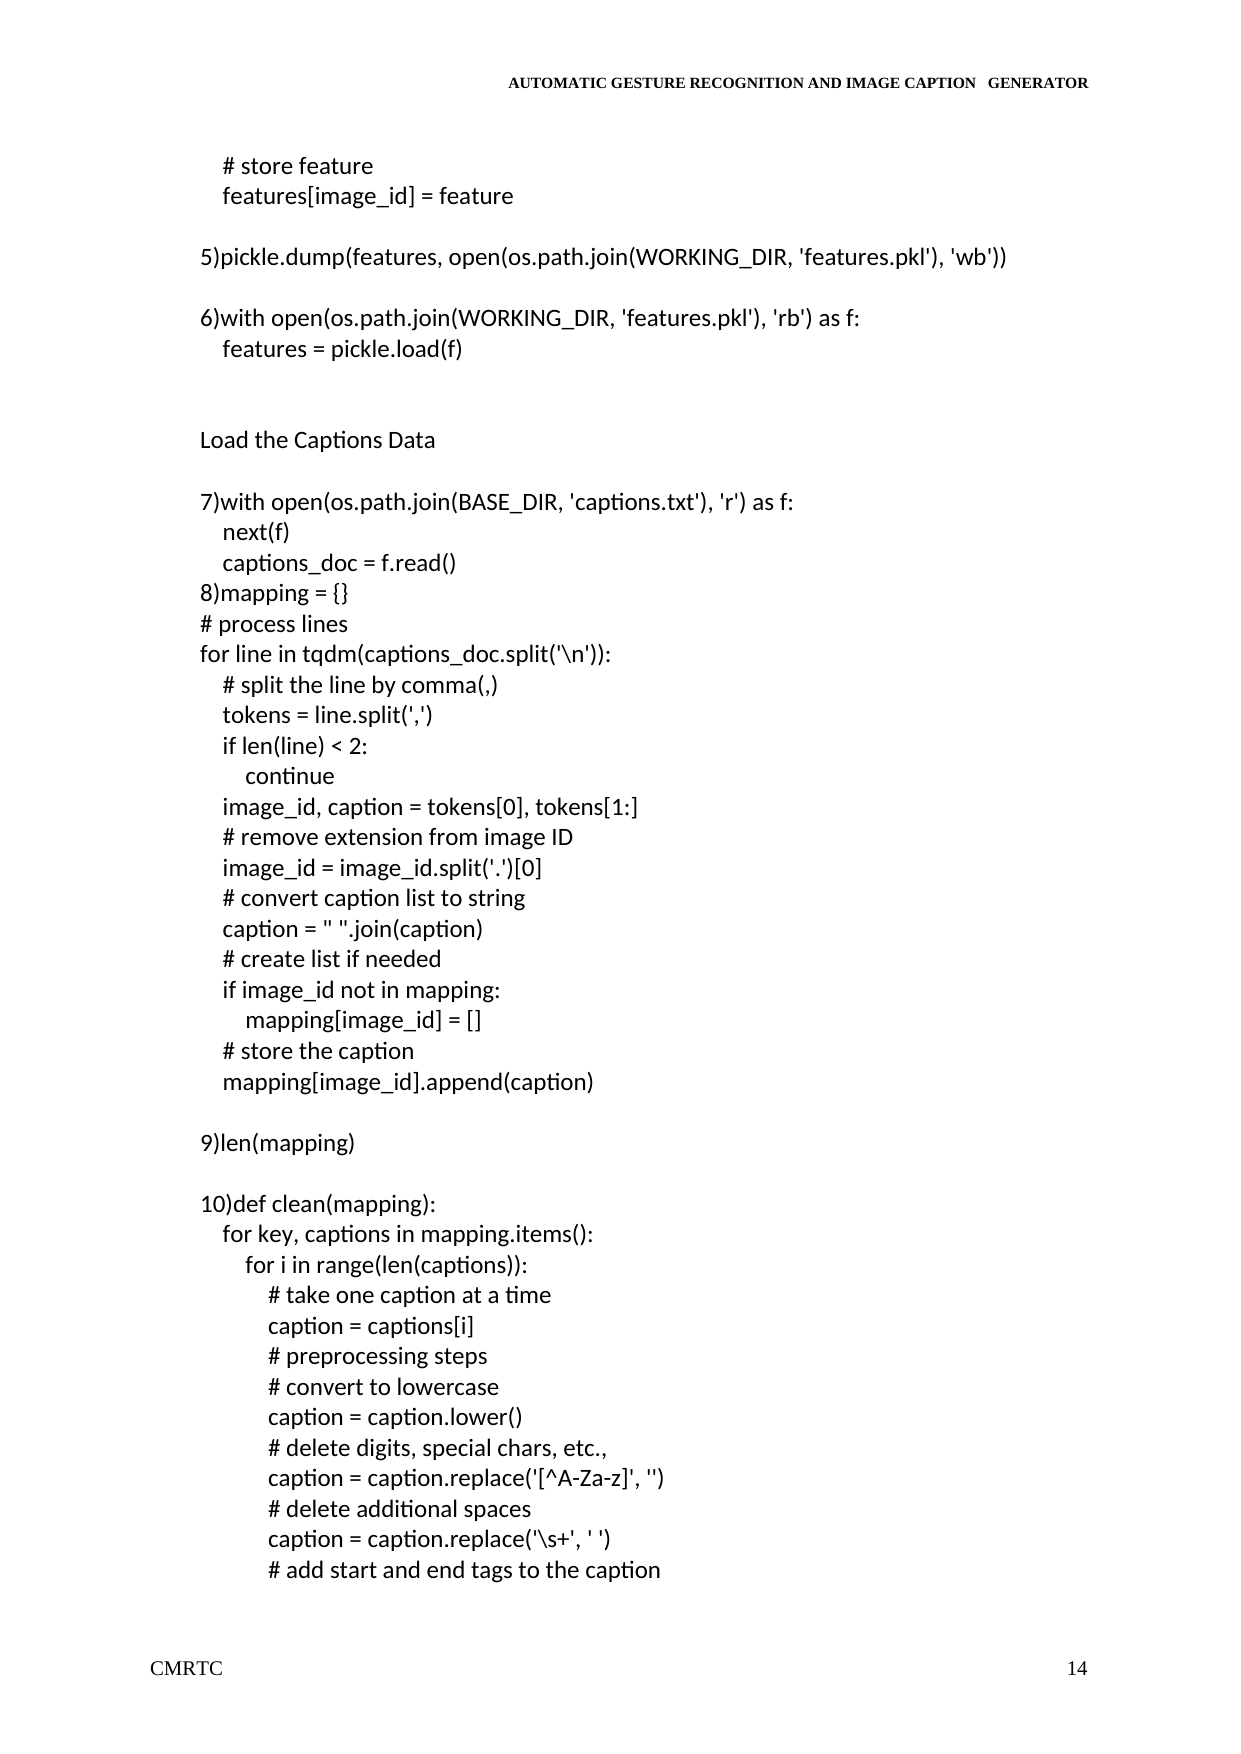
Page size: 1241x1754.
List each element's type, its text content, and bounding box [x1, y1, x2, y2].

text caption = " ".join(caption) [200, 913, 1090, 943]
text mapping[image_id] = [] [200, 1004, 1090, 1035]
text # remove extension from image ID [200, 821, 1090, 852]
text # preprocessing steps [200, 1340, 1090, 1371]
text features[image_id] = feature [200, 181, 1090, 211]
text caption = caption.replace('[^A-Za-z]', '') [200, 1462, 1090, 1493]
text # take one caption at a time [200, 1279, 1090, 1310]
text for line in tqdm(captions_doc.split('\n')): [200, 638, 1090, 669]
text # store the caption [200, 1035, 1090, 1066]
text 9)len(mapping) [200, 1127, 1090, 1157]
text tokens = line.split(',') [200, 699, 1090, 730]
text if len(line) < 2: [200, 730, 1090, 760]
text # create list if needed [200, 943, 1090, 974]
text 5)pickle.dump(features, open(os.path.join(WORKING_DIR, 'features.pkl'), 'wb')) [200, 242, 1090, 272]
text # delete additional spaces [200, 1493, 1090, 1523]
text 6)with open(os.path.join(WORKING_DIR, 'features.pkl'), 'rb') as f: [200, 303, 1090, 333]
text features = pickle.load(f) [200, 333, 1090, 364]
text # split the line by comma(,) [200, 669, 1090, 699]
text for key, captions in mapping.items(): [200, 1218, 1090, 1249]
text captions_doc = f.read() [200, 547, 1090, 577]
text caption = caption.lower() [200, 1401, 1090, 1432]
text if image_id not in mapping: [200, 974, 1090, 1004]
text caption = captions[i] [200, 1310, 1090, 1340]
text # delete digits, special chars, etc., [200, 1432, 1090, 1462]
text mapping[image_id].append(caption) [200, 1066, 1090, 1096]
text # process lines [200, 608, 1090, 638]
text # add start and end tags to the caption [200, 1554, 1090, 1584]
text Load the Captions Data [200, 425, 1090, 455]
text 10)def clean(mapping): [200, 1188, 1090, 1218]
text image_id, caption = tokens[0], tokens[1:] [200, 791, 1090, 821]
text # store feature [200, 150, 1090, 181]
text # convert caption list to string [200, 882, 1090, 913]
text 7)with open(os.path.join(BASE_DIR, 'captions.txt'), 'r') as f: [200, 486, 1090, 516]
text next(f) [200, 516, 1090, 547]
text caption = caption.replace('\s+', ' ') [200, 1523, 1090, 1554]
text 8)mapping = {} [200, 577, 1090, 608]
text # convert to lowercase [200, 1371, 1090, 1401]
text image_id = image_id.split('.')[0] [200, 852, 1090, 882]
text continue [200, 760, 1090, 791]
text for i in range(len(captions)): [200, 1249, 1090, 1279]
